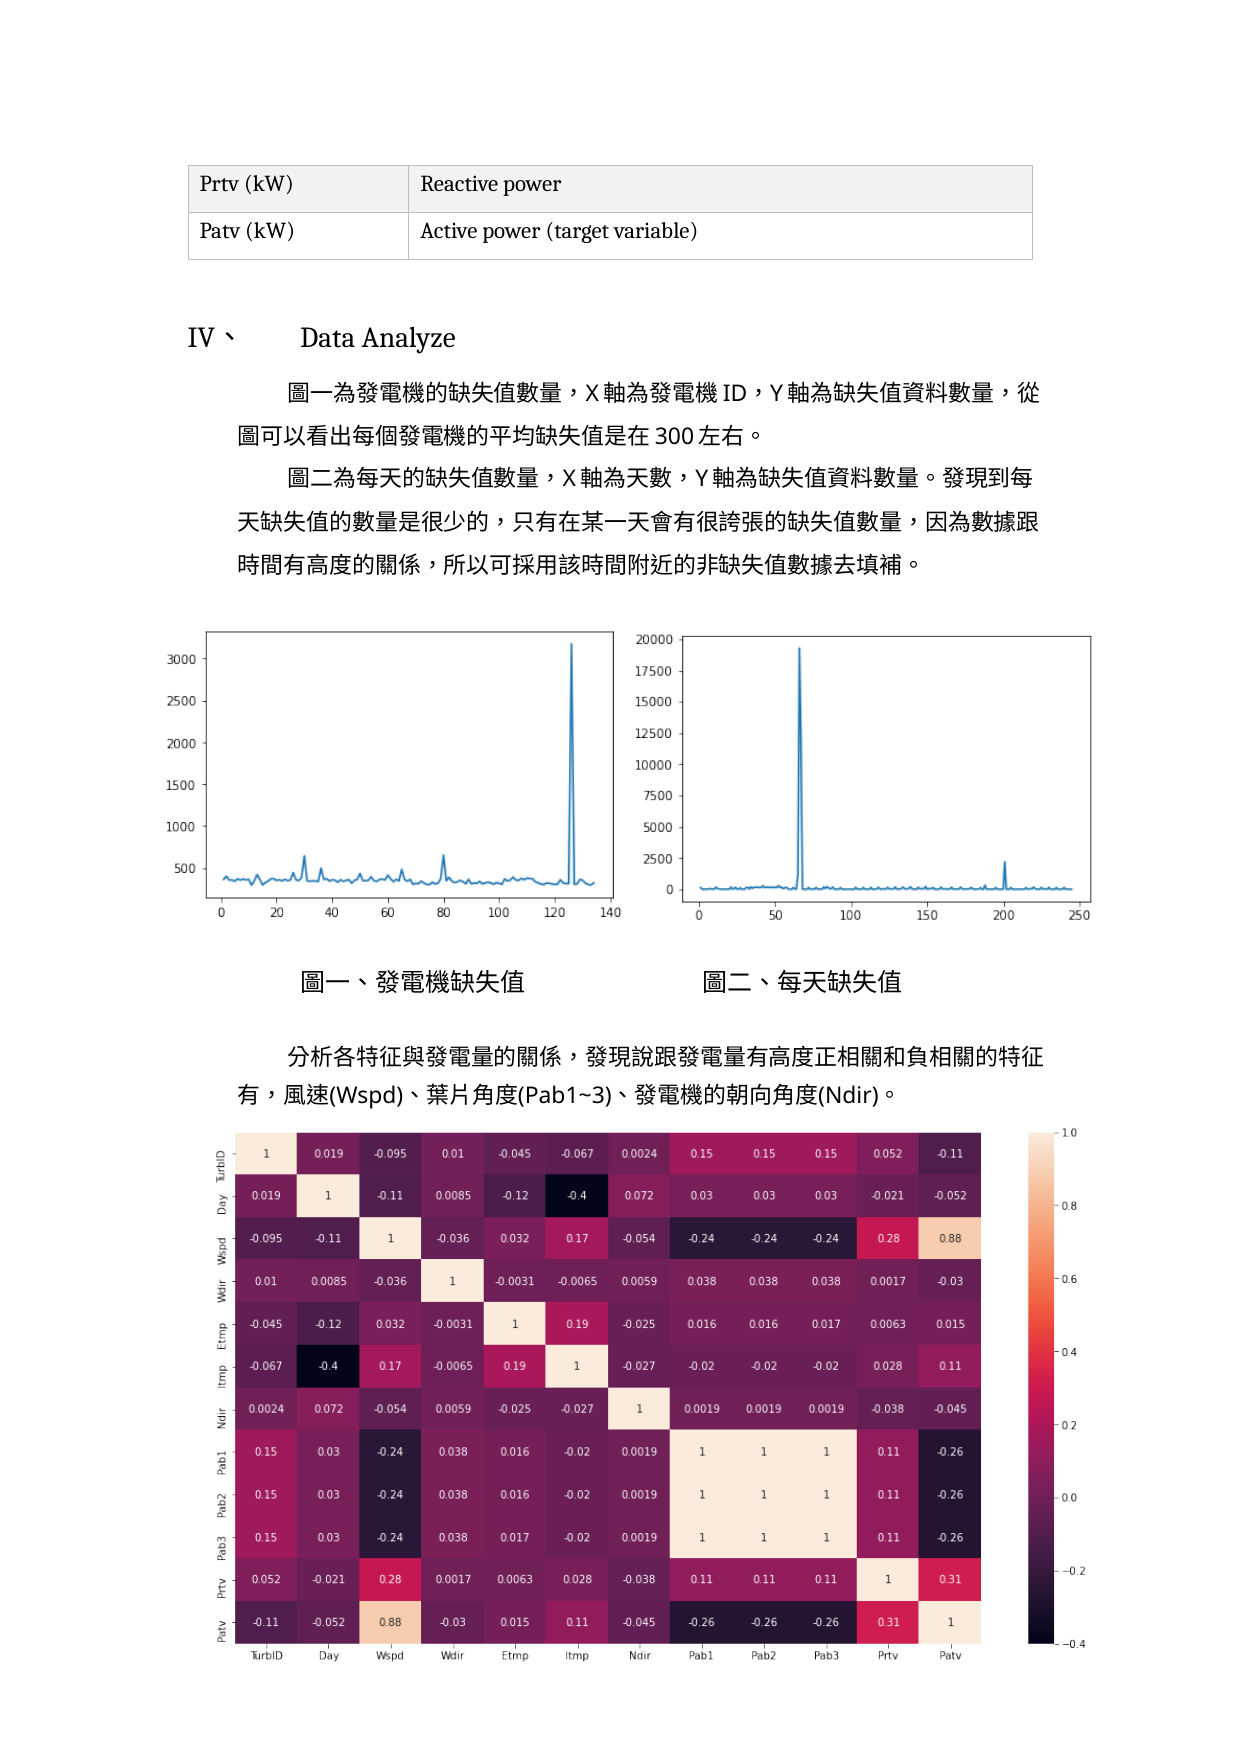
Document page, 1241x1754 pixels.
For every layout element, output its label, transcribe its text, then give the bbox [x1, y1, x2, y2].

text 圖二為每天的缺失值數量，X軸為天數，Y軸為缺失值資料數量。發現到每天缺失值的數量是很少的，只有在某一天會有很誇張的缺失值數量，因為數據跟時間有高度的關係，所以可採用該時間附近的非缺失值數據去填補。 [237, 458, 1053, 582]
list Data Analyze [187, 298, 1053, 373]
text 分析各特征與發電量的關係，發現說跟發電量有高度正相關和負相關的特征有，風速(Wspd)、葉片角度(Pab1~3)、發電機的朝向角度(Ndir)。 [237, 1037, 1053, 1112]
picture [210, 1121, 1094, 1669]
table_cell Patv (kW) [189, 213, 408, 259]
table_cell Reactive power [409, 166, 1032, 212]
text 圖一為發電機的缺失值數量，X軸為發電機ID，Y軸為缺失值資料數量，從圖可以看出每個發電機的平均缺失值是在300左右。 [237, 373, 1053, 453]
table_cell Active power (target variable) [409, 213, 1032, 259]
table_cell Prtv (kW) [189, 166, 408, 212]
text 圖一、發電機缺失值 圖二、每天缺失值 [187, 927, 1053, 999]
picture [157, 625, 1099, 931]
